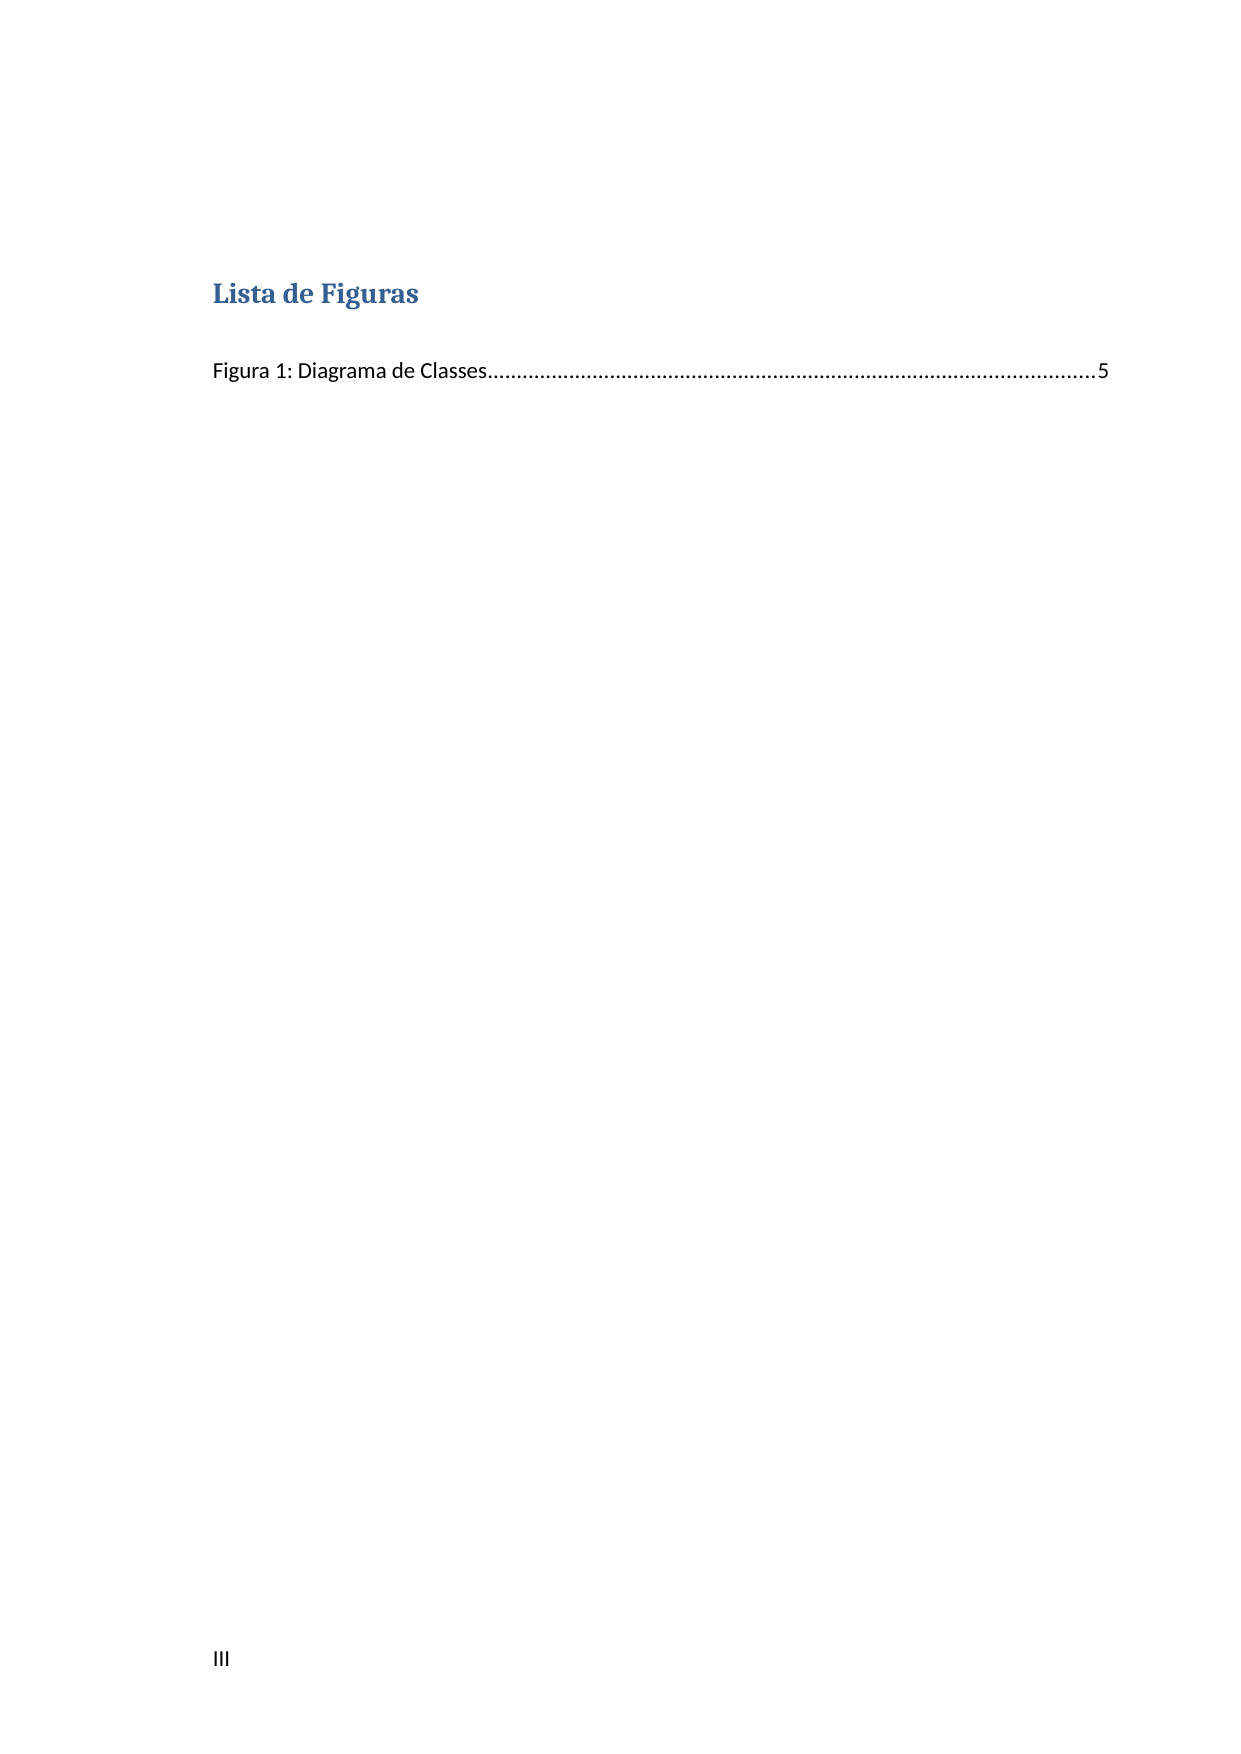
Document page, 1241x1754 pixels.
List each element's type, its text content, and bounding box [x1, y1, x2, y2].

text Figura 1: Diagrama de Classes 5 [213, 357, 1110, 384]
text Lista de Figuras [213, 277, 1110, 311]
